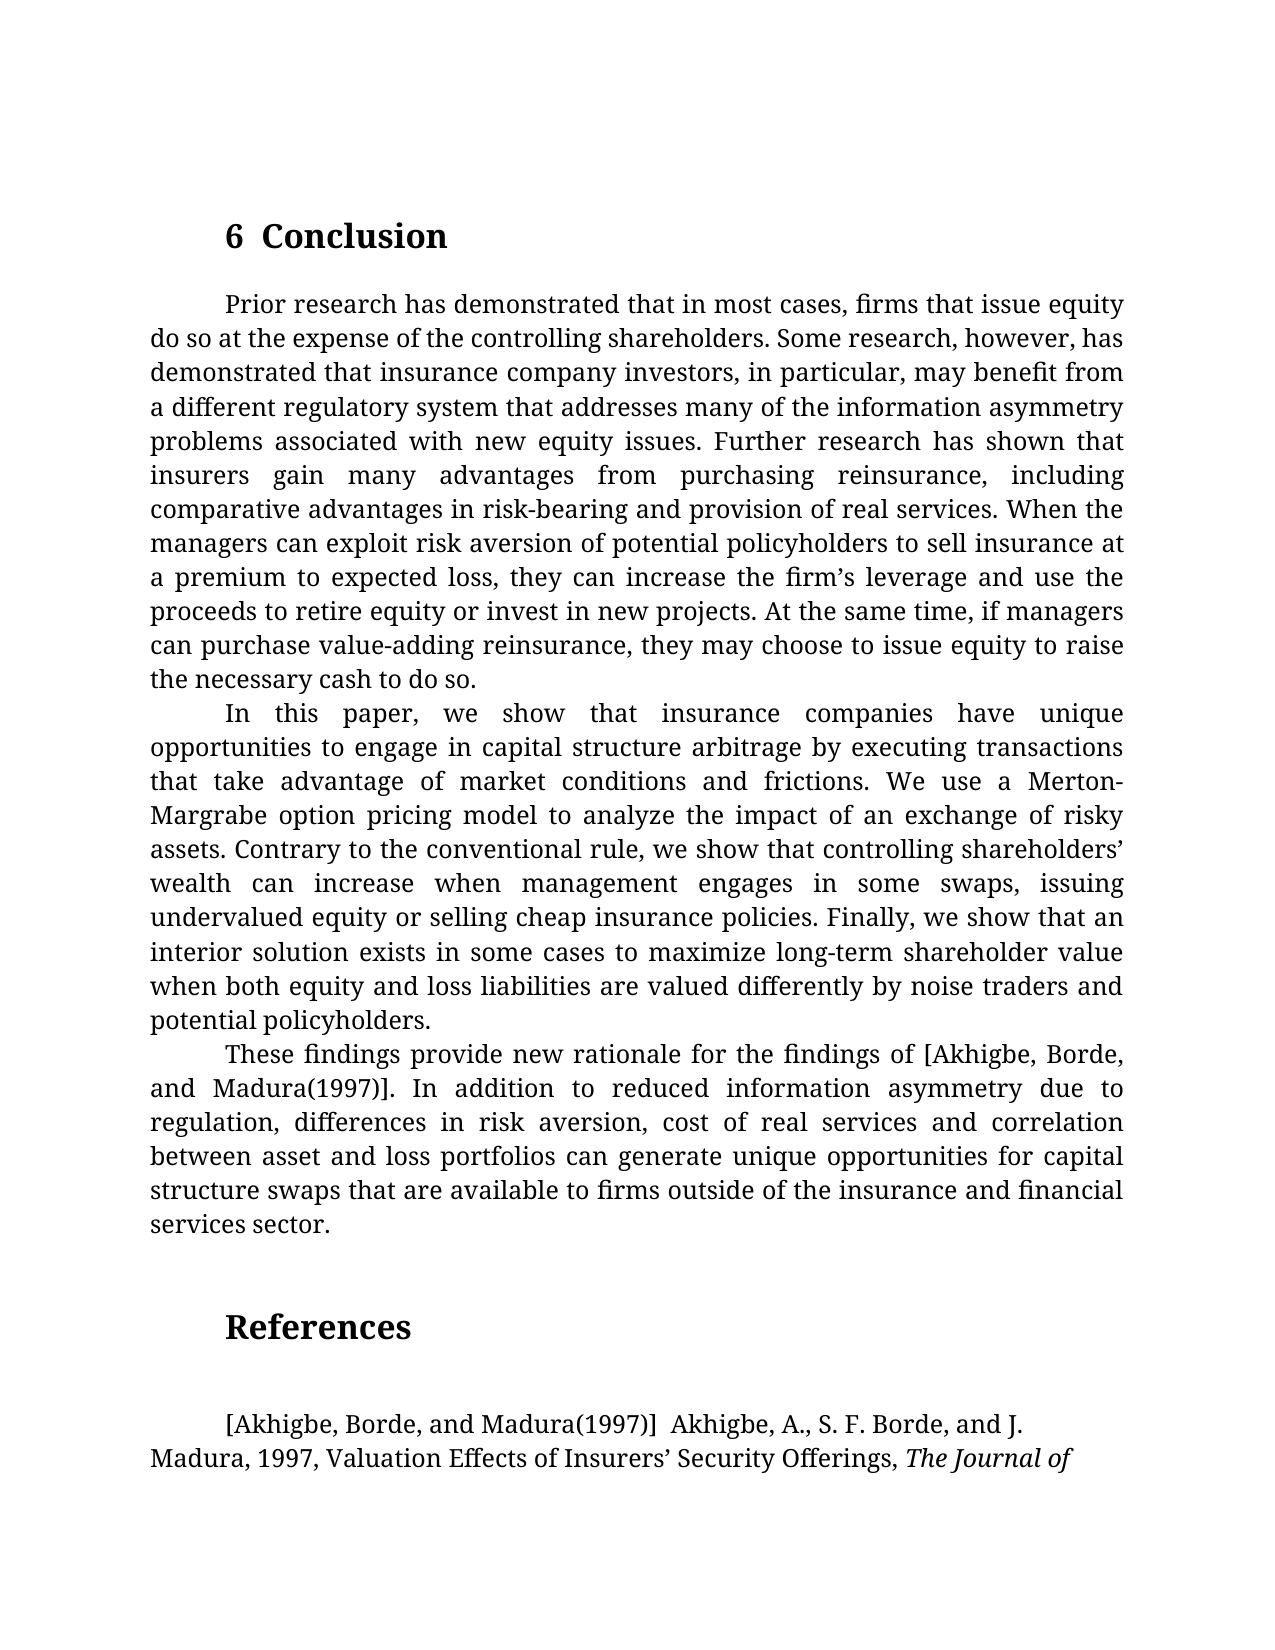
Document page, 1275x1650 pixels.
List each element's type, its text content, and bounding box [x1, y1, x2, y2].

text Prior research has demonstrated that in most cases, firms that issue equity do so at the expense of the controlling shareholders. Some research, however, has demonstrated that insurance company investors, in particular, may benefit from a different regulatory system that addresses many of the information asymmetry problems associated with new equity issues. Further research has shown that insurers gain many advantages from purchasing reinsurance, including comparative advantages in risk-bearing and provision of real services. When the managers can exploit risk aversion of potential policyholders to sell insurance at a premium to expected loss, they can increase the firm’s leverage and use the proceeds to retire equity or invest in new projects. At the same time, if managers can purchase value-adding reinsurance, they may choose to issue equity to raise the necessary cash to do so. [150, 287, 1125, 696]
text These findings provide new rationale for the findings of [Akhigbe, Borde, and Madura(1997)]. In addition to reduced information asymmetry due to regulation, differences in risk aversion, cost of real services and correlation between asset and loss portfolios can generate unique opportunities for capital structure swaps that are available to firms outside of the insurance and financial services sector. [150, 1036, 1125, 1241]
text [150, 1406, 1125, 1474]
subtitle 6 Conclusion [150, 213, 1125, 258]
text In this paper, we show that insurance companies have unique opportunities to engage in capital structure arbitrage by executing transactions that take advantage of market conditions and frictions. We use a Merton-Margrabe option pricing model to analyze the impact of an exchange of risky assets. Contrary to the conventional rule, we show that controlling shareholders’ wealth can increase when management engages in some swaps, issuing undervalued equity or selling cheap insurance policies. Finally, we show that an interior solution exists in some cases to maximize long-term shareholder value when both equity and loss liabilities are valued differently by noise traders and potential policyholders. [150, 696, 1125, 1036]
text References [150, 1303, 1125, 1349]
